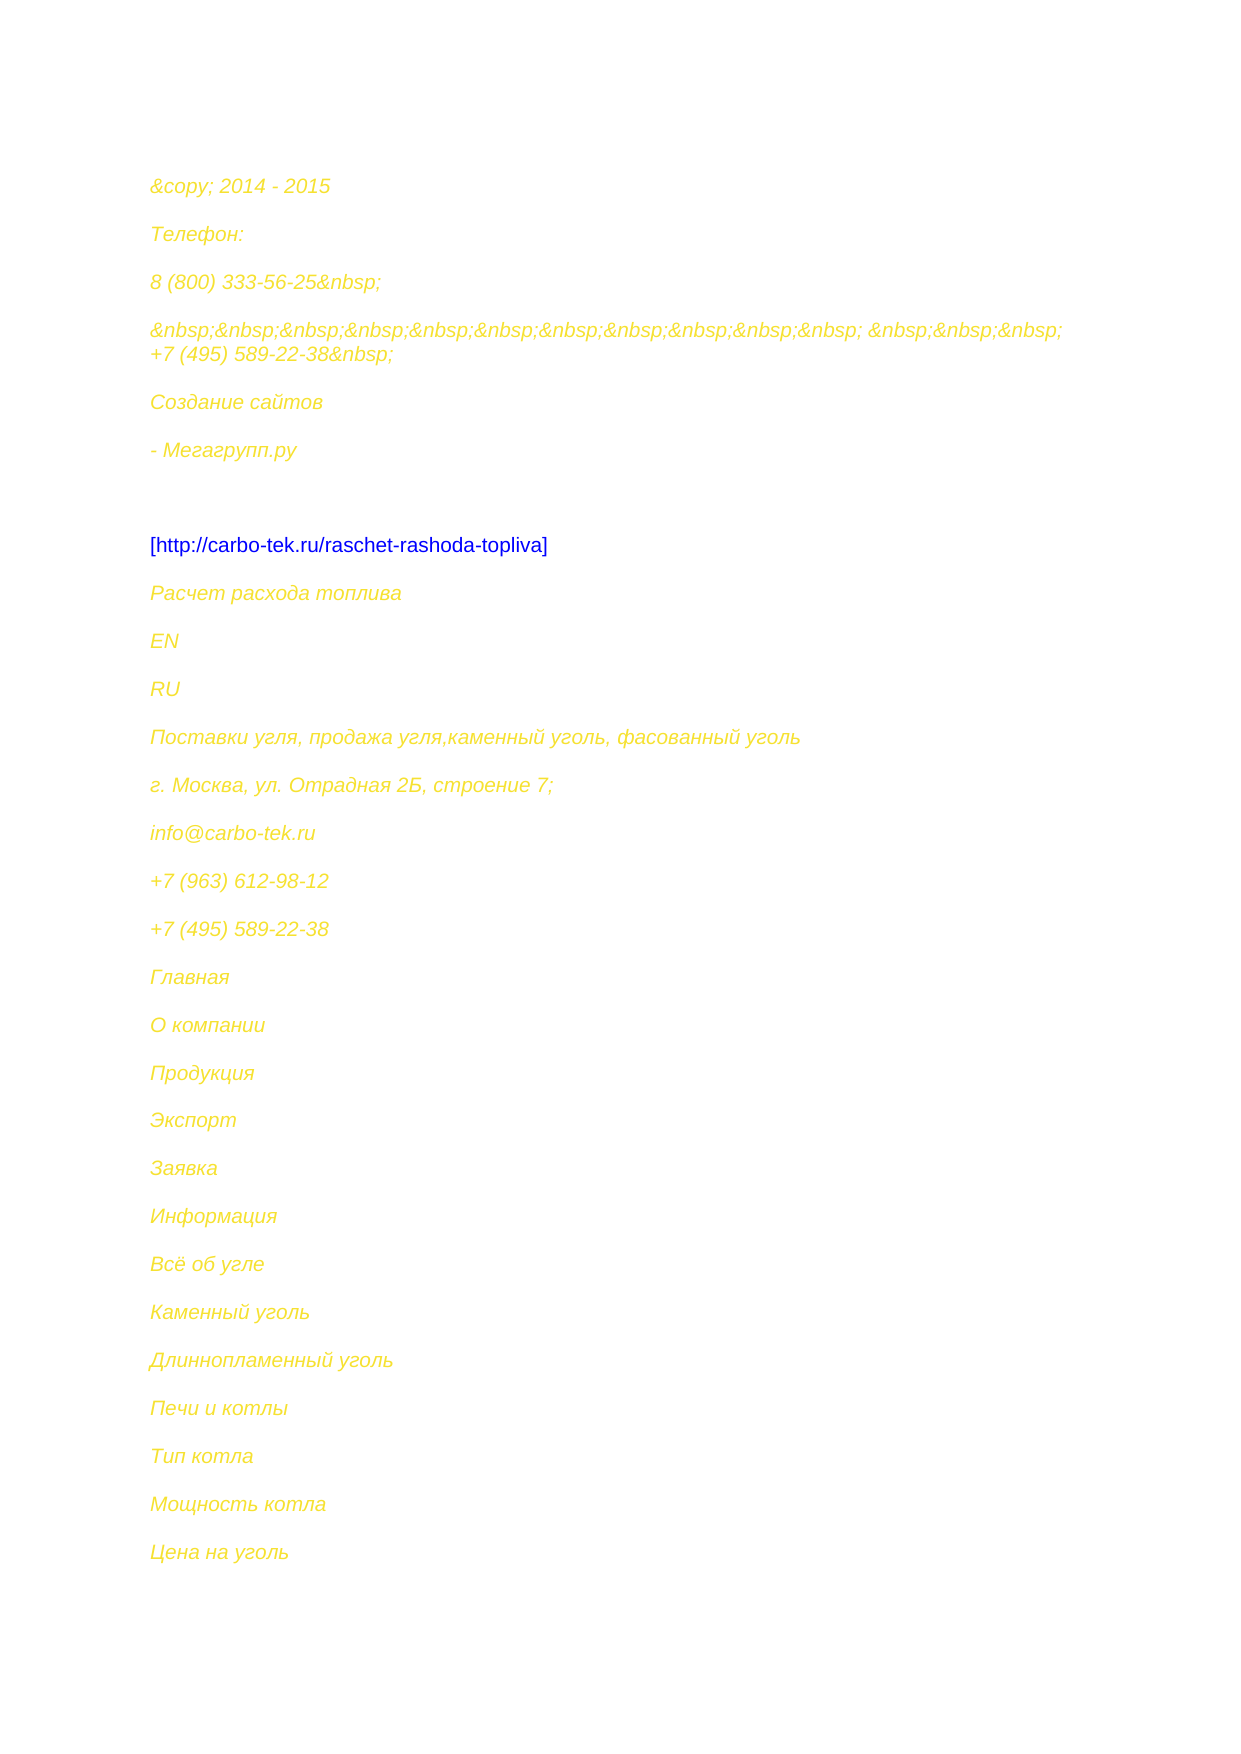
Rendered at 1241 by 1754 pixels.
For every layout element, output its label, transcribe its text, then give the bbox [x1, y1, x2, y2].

text &copy; 2014 - 2015 [150, 174, 1090, 198]
text Каменный уголь [150, 1300, 1090, 1324]
text Телефон: [150, 222, 1090, 246]
text &nbsp;&nbsp;&nbsp;&nbsp;&nbsp;&nbsp;&nbsp;&nbsp;&nbsp;&nbsp;&nbsp; &nbsp;&nbsp;&nbsp; +7 (495) 589-22-38&nbsp; [150, 318, 1090, 366]
text 8 (800) 333-56-25&nbsp; [150, 270, 1090, 294]
text Экспорт [150, 1108, 1090, 1132]
text Длиннопламенный уголь [150, 1348, 1090, 1372]
text +7 (963) 612-98-12 [150, 869, 1090, 893]
text Всё об угле [150, 1252, 1090, 1276]
text г. Москва, ул. Отрадная 2Б, строение 7; [150, 773, 1090, 797]
text RU [150, 677, 1090, 701]
text Тип котла [150, 1444, 1090, 1468]
text Заявка [150, 1156, 1090, 1180]
text Расчет расхода топлива [150, 581, 1090, 605]
text EN [150, 629, 1090, 653]
text info@carbo-tek.ru [150, 821, 1090, 845]
text Печи и котлы [150, 1396, 1090, 1420]
text Создание сайтов [150, 389, 1090, 413]
text Главная [150, 964, 1090, 988]
text +7 (495) 589-22-38 [150, 917, 1090, 941]
text Информация [150, 1204, 1090, 1228]
text Продукция [150, 1060, 1090, 1084]
text - Мегагрупп.ру [150, 437, 1090, 461]
text О компании [150, 1012, 1090, 1036]
text Поставки угля, продажа угля,каменный уголь, фасованный уголь [150, 725, 1090, 749]
text [http://carbo-tek.ru/raschet-rashoda-topliva] [150, 533, 1090, 557]
text Мощность котла [150, 1492, 1090, 1516]
text Цена на уголь [150, 1539, 1090, 1563]
